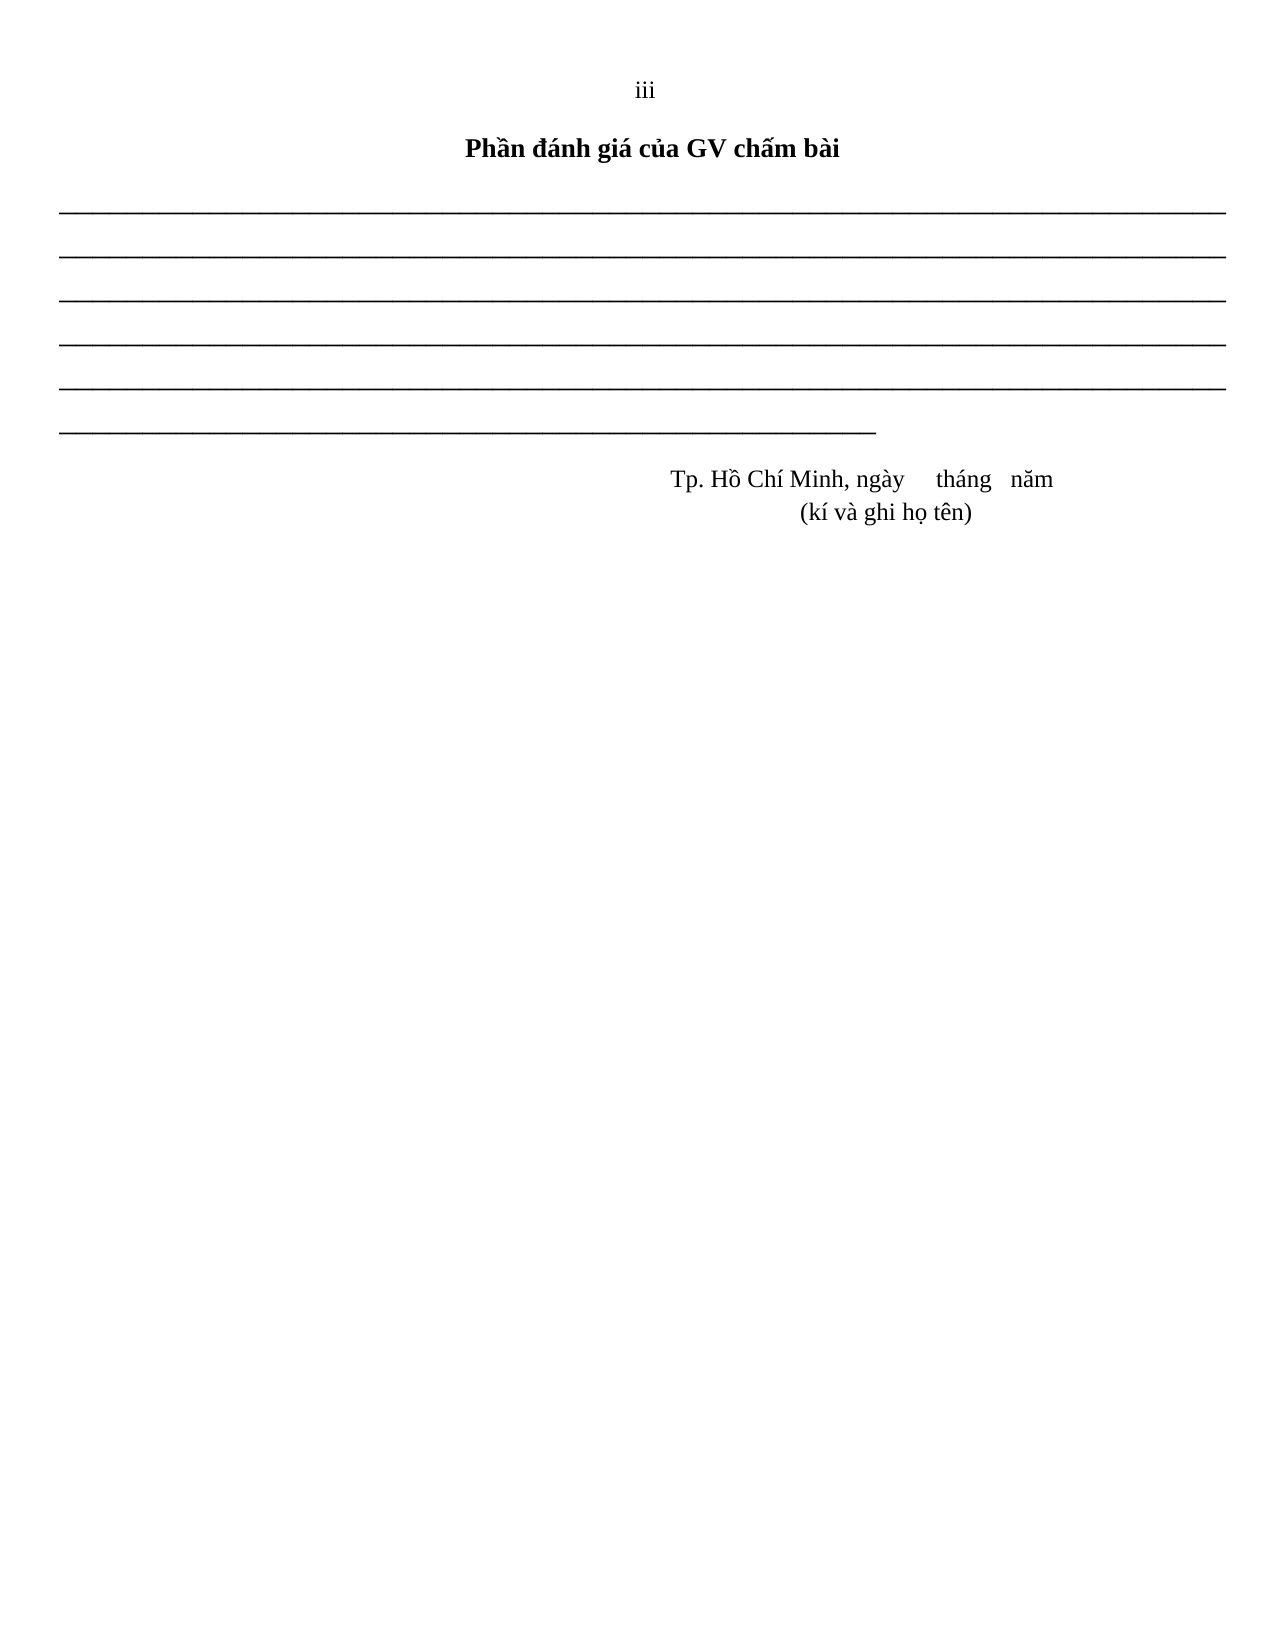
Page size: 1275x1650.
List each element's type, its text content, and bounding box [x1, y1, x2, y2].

text (kí và ghi họ tên) [59, 497, 1231, 526]
text _______________________________________________________________________________________________________________________________________________________________________________________________________________________________________________________________________________________________________________________________________________________________________________________________________________ [59, 179, 1231, 438]
text Tp. Hồ Chí Minh, ngày tháng năm [59, 464, 1231, 493]
text Phần đánh giá của GV chấm bài [118, 132, 1186, 164]
